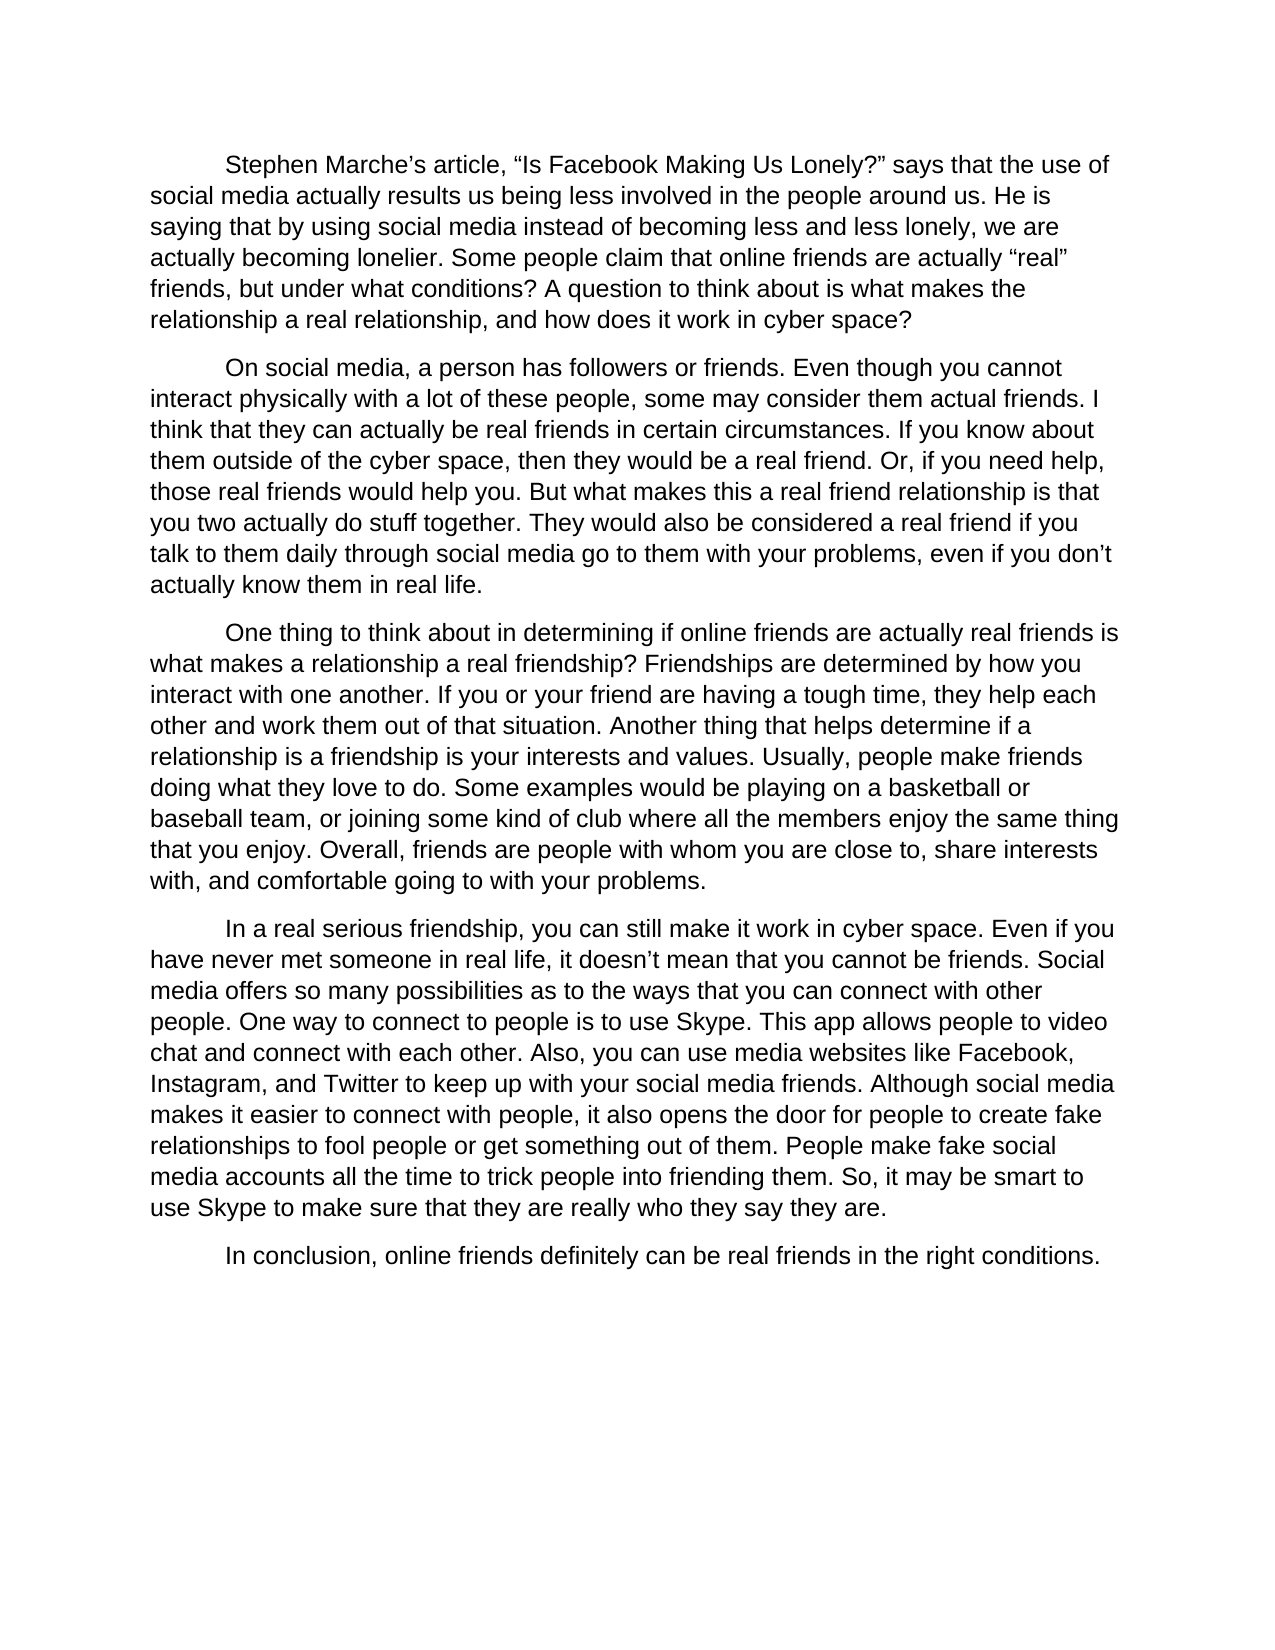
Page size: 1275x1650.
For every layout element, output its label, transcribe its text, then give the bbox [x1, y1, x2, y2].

text On social media, a person has followers or friends. Even though you cannot interact physically with a lot of these people, some may consider them actual friends. I think that they can actually be real friends in certain circumstances. If you know about them outside of the cyber space, then they would be a real friend. Or, if you need help, those real friends would help you. But what makes this a real friend relationship is that you two actually do stuff together. They would also be considered a real friend if you talk to them daily through social media go to them with your problems, even if you don’t actually know them in real life. [150, 353, 1125, 599]
text Stephen Marche’s article, “Is Facebook Making Us Lonely?” says that the use of social media actually results us being less involved in the people around us. He is saying that by using social media instead of becoming less and less lonely, we are actually becoming lonelier. Some people claim that online friends are actually “real” friends, but under what conditions? A question to think about is what makes the relationship a real relationship, and how does it work in cyber space? [150, 150, 1125, 334]
text One thing to think about in determining if online friends are actually real friends is what makes a relationship a real friendship? Friendships are determined by how you interact with one another. If you or your friend are having a tough time, they help each other and work them out of that situation. Another thing that helps determine if a relationship is a friendship is your interests and values. Usually, people make friends doing what they love to do. Some examples would be playing on a basketball or baseball team, or joining some kind of club where all the members enjoy the same thing that you enjoy. Overall, friends are people with whom you are close to, share interests with, and comfortable going to with your problems. [150, 618, 1125, 895]
text In a real serious friendship, you can still make it work in cyber space. Even if you have never met someone in real life, it doesn’t mean that you cannot be friends. Social media offers so many possibilities as to the ways that you can connect with other people. One way to connect to people is to use Skype. This app allows people to video chat and connect with each other. Also, you can use media websites like Facebook, Instagram, and Twitter to keep up with your social media friends. Although social media makes it easier to connect with people, it also opens the door for people to create fake relationships to fool people or get something out of them. People make fake social media accounts all the time to trick people into friending them. So, it may be smart to use Skype to make sure that they are really who they say they are. [150, 914, 1125, 1222]
text In conclusion, online friends definitely can be real friends in the right conditions. [150, 1241, 1125, 1270]
